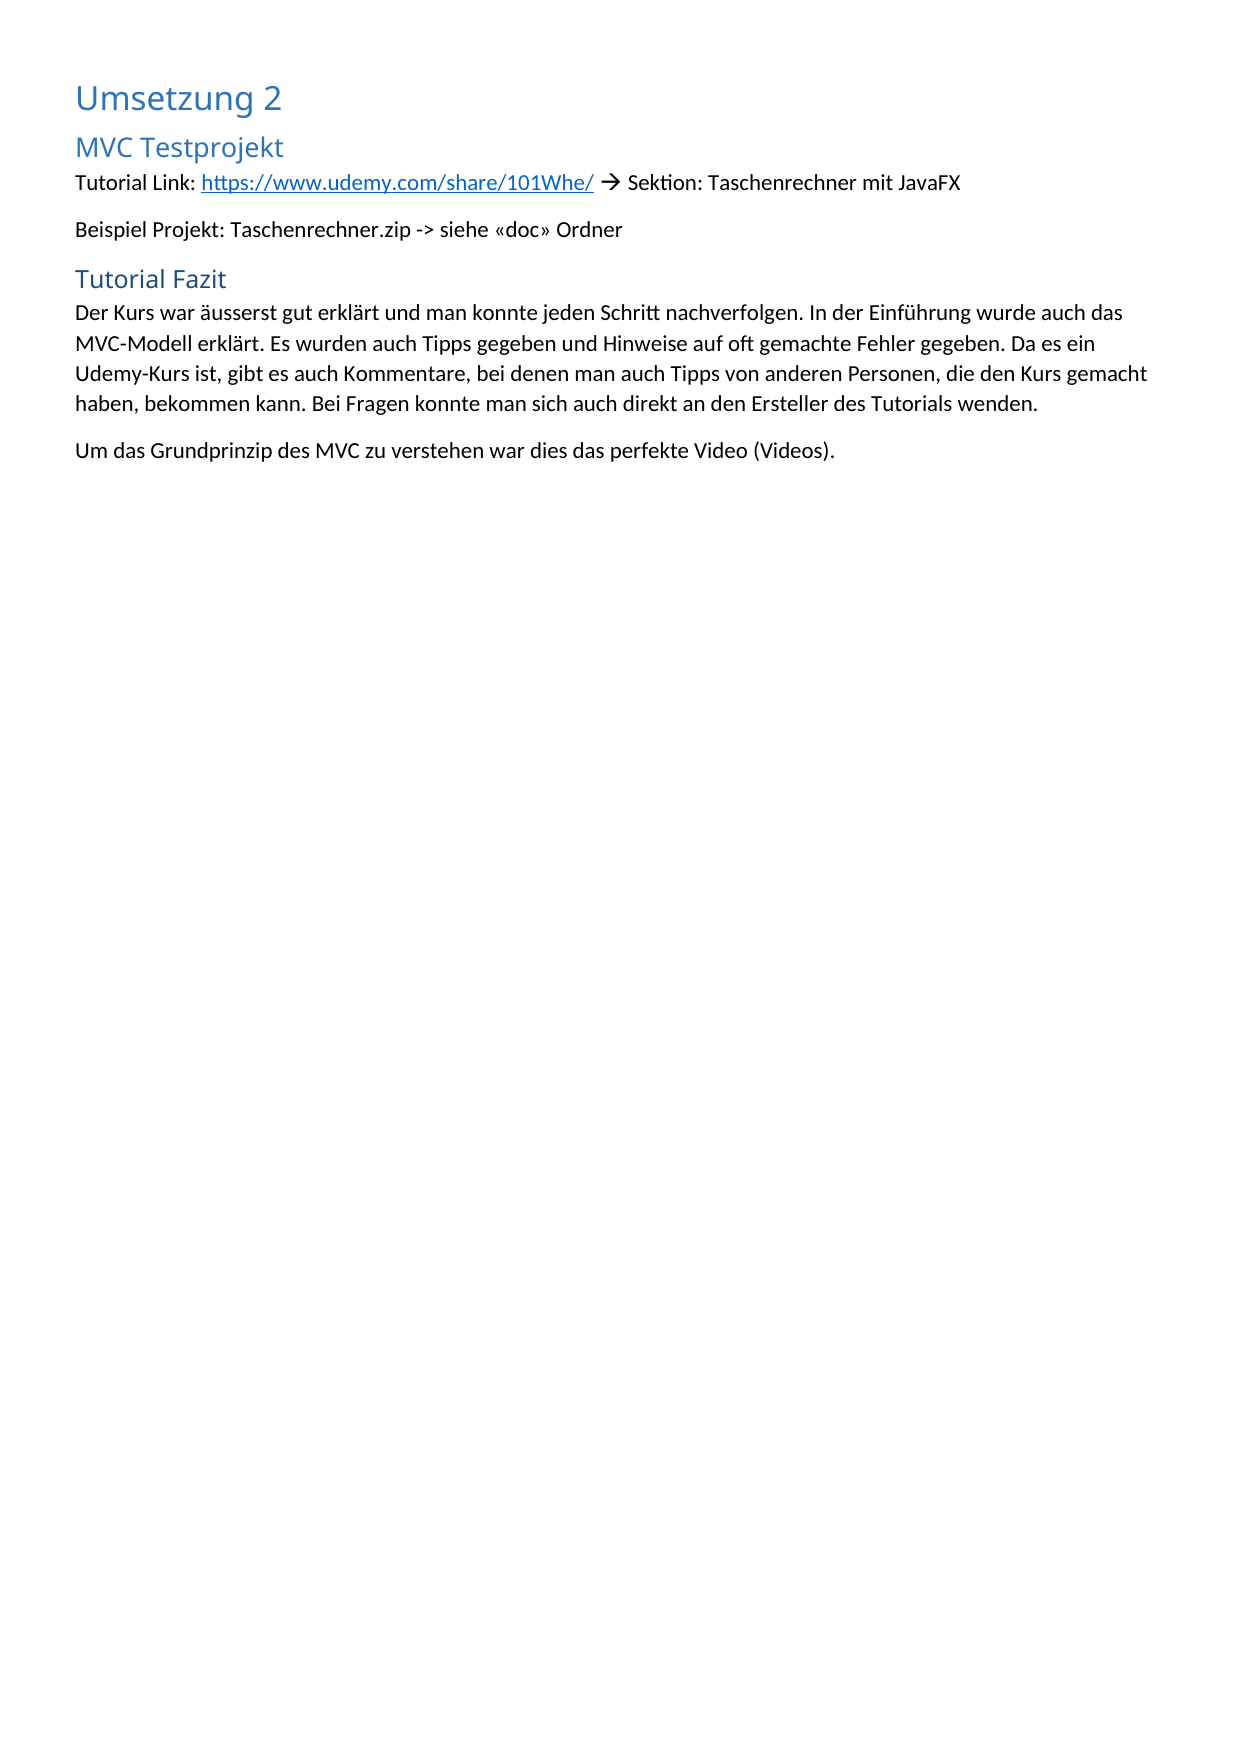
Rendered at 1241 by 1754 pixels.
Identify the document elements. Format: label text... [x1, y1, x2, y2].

subtitle Tutorial Fazit [75, 262, 1165, 296]
text Der Kurs war äusserst gut erklärt und man konnte jeden Schritt nachverfolgen. In der Einführung wurde auch das MVC-Modell erklärt. Es wurden auch Tipps gegeben und Hinweise auf oft gemachte Fehler gegeben. Da es ein Udemy-Kurs ist, gibt es auch Kommentare, bei denen man auch Tipps von anderen Personen, die den Kurs gemacht haben, bekommen kann. Bei Fragen konnte man sich auch direkt an den Ersteller des Tutorials wenden. [75, 298, 1165, 417]
subtitle Umsetzung 2 [75, 75, 1165, 120]
text Beispiel Projekt: Taschenrechner.zip -> siehe «doc» Ordner [75, 215, 1165, 243]
text Tutorial Link: https://www.udemy.com/share/101Whe/ Sektion: Taschenrechner mit JavaFX [75, 168, 1165, 196]
subtitle MVC Testprojekt [75, 128, 1165, 165]
text Um das Grundprinzip des MVC zu verstehen war dies das perfekte Video (Videos). [75, 436, 1165, 464]
